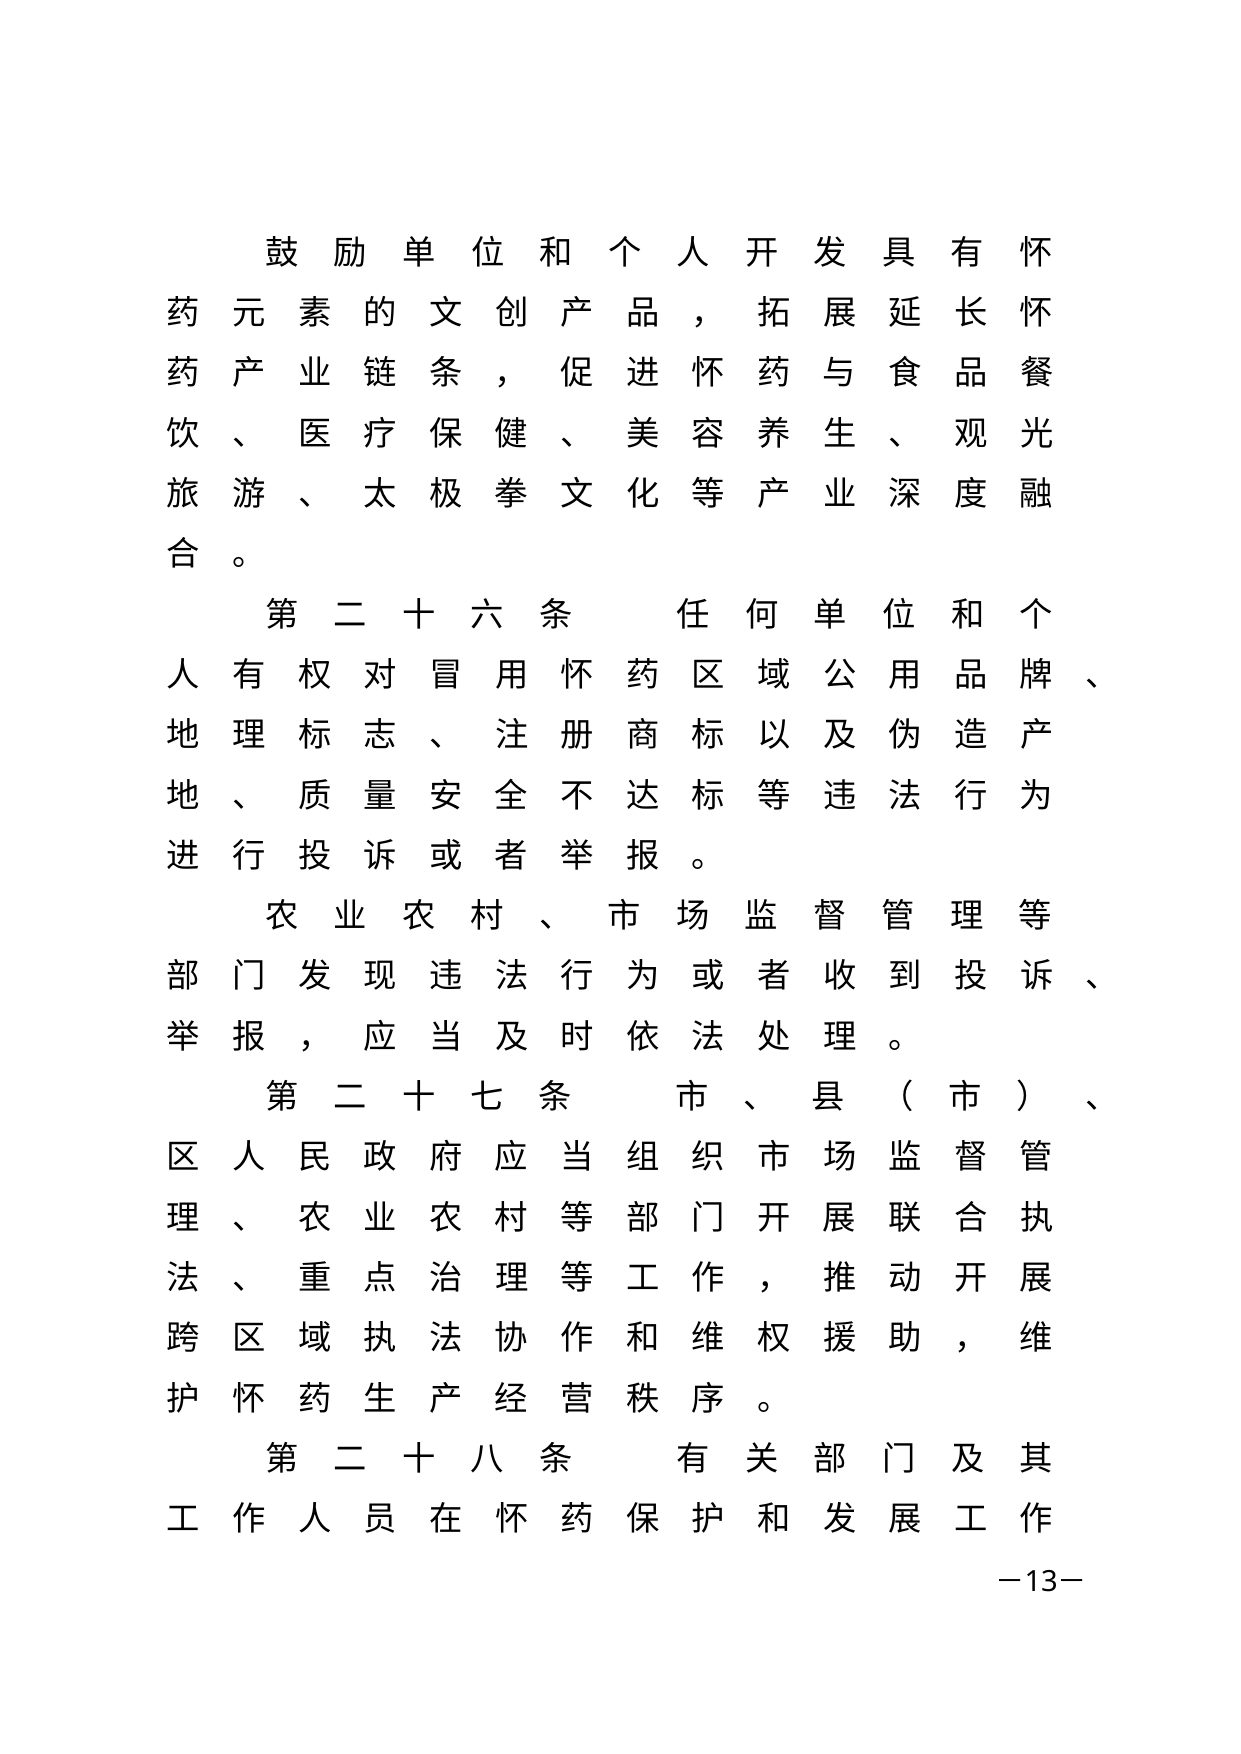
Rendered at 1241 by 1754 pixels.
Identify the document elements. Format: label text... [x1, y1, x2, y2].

text 农业农村、市场监督管理等部门发现违法行为或者收到投诉、举报，应当及时依法处理。 [167, 883, 1085, 1064]
text 第二十八条 有关部门及其工作人员在怀药保护和发展工作中滥用职权、玩忽职守、徇私舞弊的，对负有责任的领导人员和直接责任人员，依法给予处分；构成犯罪的，依法追究刑事责任。 [167, 1426, 1085, 1546]
text 第二十六条 任何单位和个人有权对冒用怀药区域公用品牌、地理标志、注册商标以及伪造产地、质量安全不达标等违法行为进行投诉或者举报。 [167, 581, 1085, 883]
text 第二十七条 市、县（市）、区人民政府应当组织市场监督管理、农业农村等部门开展联合执法、重点治理等工作，推动开展跨区域执法协作和维权援助，维护怀药生产经营秩序。 [167, 1064, 1085, 1426]
text 鼓励单位和个人开发具有怀药元素的文创产品，拓展延长怀药产业链条，促进怀药与食品餐饮、医疗保健、美容养生、观光旅游、太极拳文化等产业深度融合。 [167, 219, 1085, 581]
